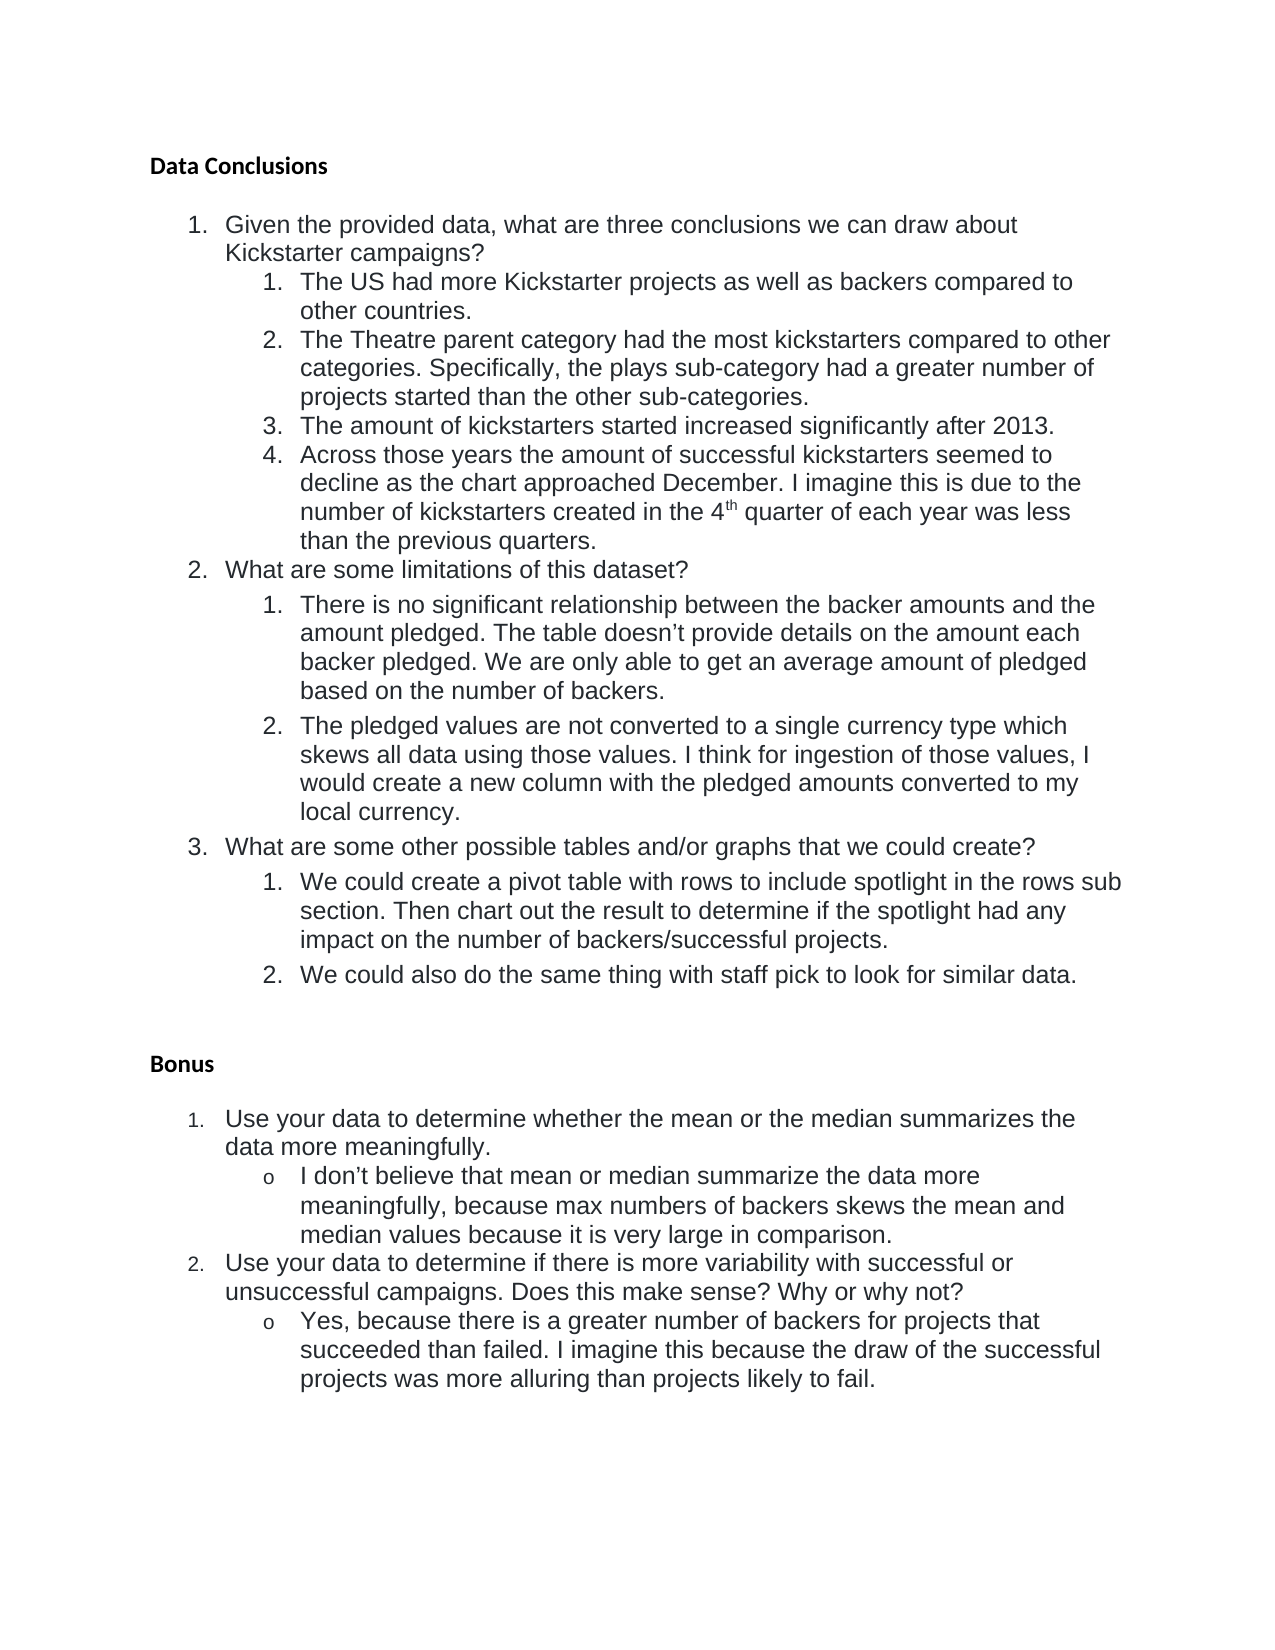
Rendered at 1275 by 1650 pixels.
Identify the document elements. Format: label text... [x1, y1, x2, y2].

list What are some other possible tables and/or graphs that we could create? [187, 832, 1125, 861]
list There is no significant relationship between the backer amounts and the amount pledged. The table doesn’t provide details on the amount each backer pledged. We are only able to get an average amount of pledged based on the number of backers. [262, 590, 1125, 705]
list We could create a pivot table with rows to include spotlight in the rows sub section. Then chart out the result to determine if the spotlight had any impact on the number of backers/successful projects. [262, 867, 1125, 953]
list Yes, because there is a greater number of backers for projects that succeeded than failed. I imagine this because the draw of the successful projects was more alluring than projects likely to fail. [262, 1306, 1125, 1393]
list The Theatre parent category had the most kickstarters compared to other categories. Specifically, the plays sub-category had a greater number of projects started than the other sub-categories. [262, 325, 1125, 411]
list The US had more Kickstarter projects as well as backers compared to other countries. [262, 267, 1125, 325]
list Given the provided data, what are three conclusions we can draw about Kickstarter campaigns? [187, 210, 1125, 267]
list Across those years the amount of successful kickstarters seemed to decline as the chart approached December. I imagine this is due to the number of kickstarters created in the 4th quarter of each year was less than the previous quarters. [262, 440, 1125, 555]
list Use your data to determine if there is more variability with successful or unsuccessful campaigns. Does this make sense? Why or why not? [187, 1248, 1125, 1306]
list I don’t believe that mean or median summarize the data more meaningfully, because max numbers of backers skews the mean and median values because it is very large in comparison. [262, 1161, 1125, 1248]
list We could also do the same thing with staff pick to look for similar data. [262, 960, 1125, 988]
list Use your data to determine whether the mean or the median summarizes the data more meaningfully. [187, 1104, 1125, 1161]
list The pledged values are not converted to a single currency type which skews all data using those values. I think for ingestion of those values, I would create a new column with the pledged amounts converted to my local currency. [262, 711, 1125, 826]
text Bonus [150, 1048, 1125, 1079]
text Data Conclusions [150, 150, 1125, 181]
list The amount of kickstarters started increased significantly after 2013. [262, 411, 1125, 440]
list What are some limitations of this dataset? [187, 555, 1125, 583]
